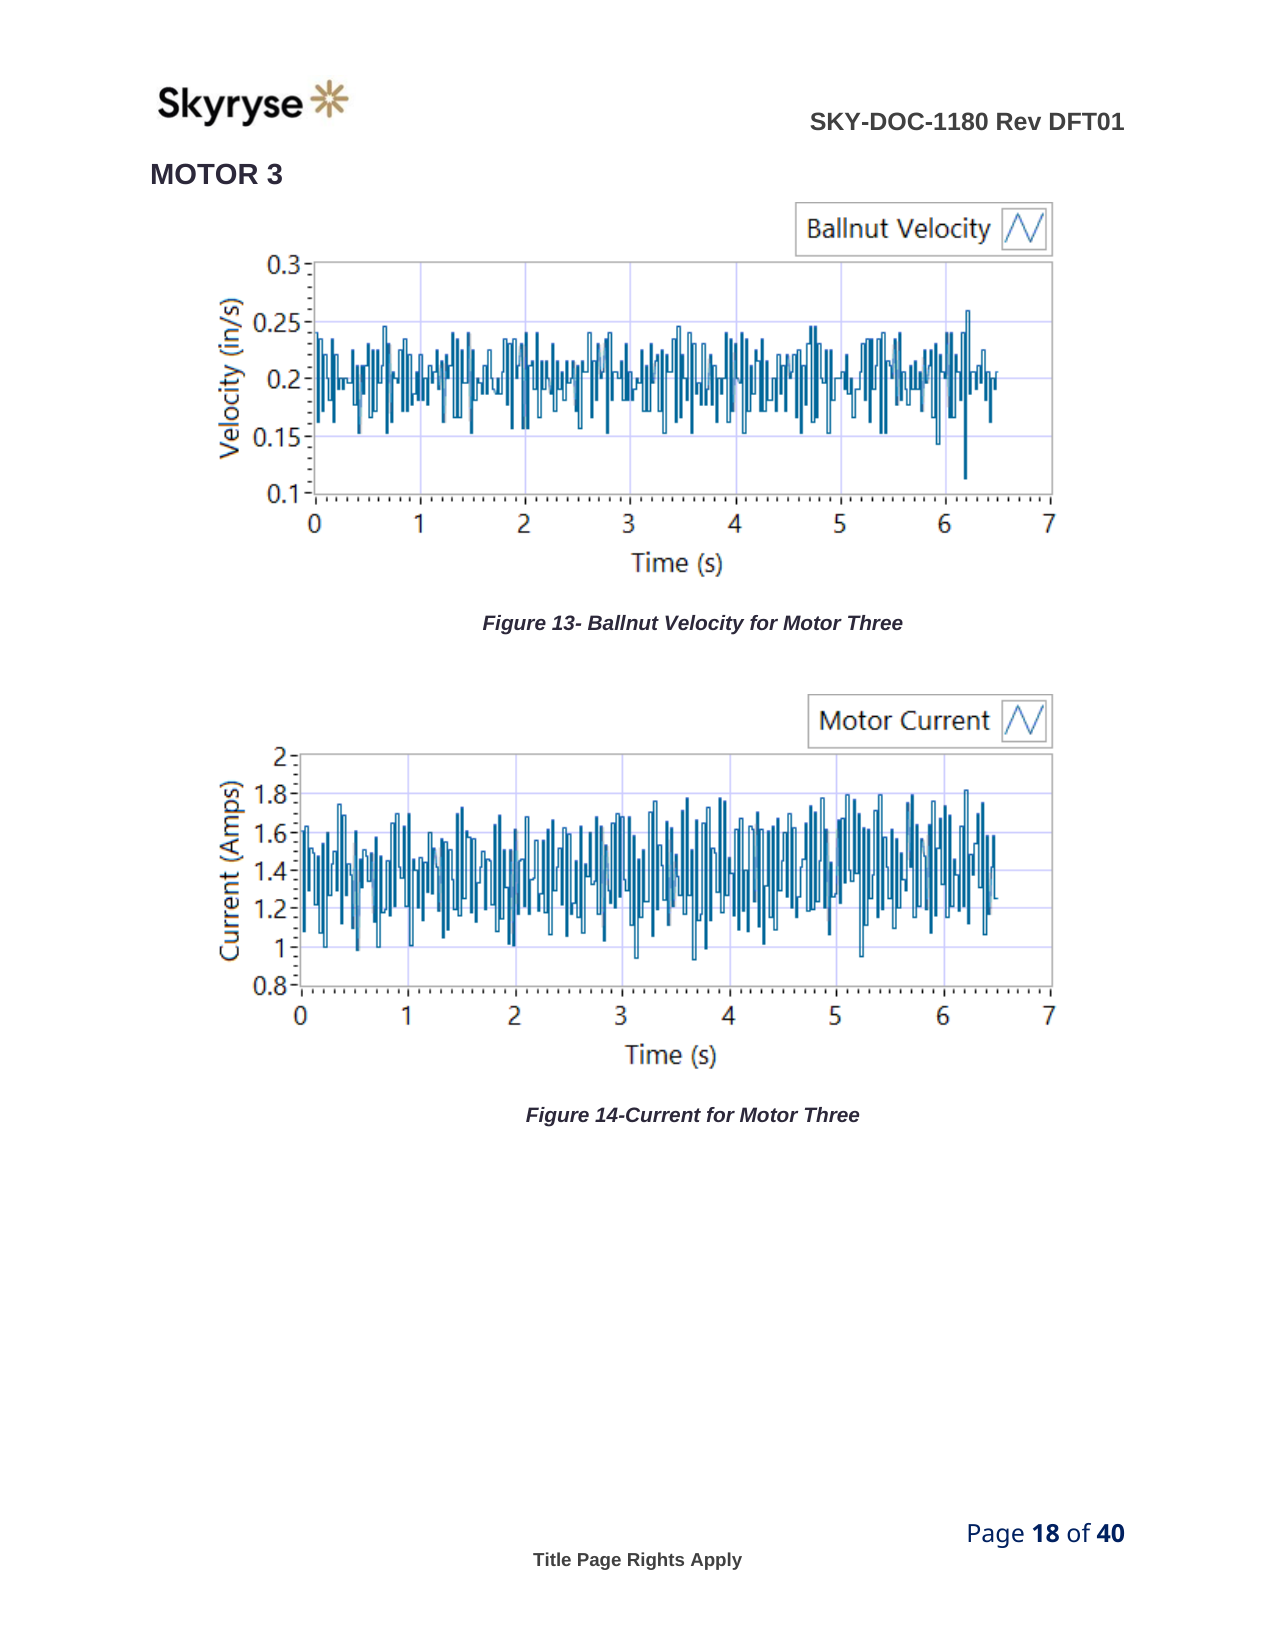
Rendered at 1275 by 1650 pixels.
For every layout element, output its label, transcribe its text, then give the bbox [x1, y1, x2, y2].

picture [192, 202, 1083, 588]
picture [192, 694, 1083, 1080]
text MOTOR 3 [150, 157, 1125, 190]
picture [150, 75, 357, 130]
